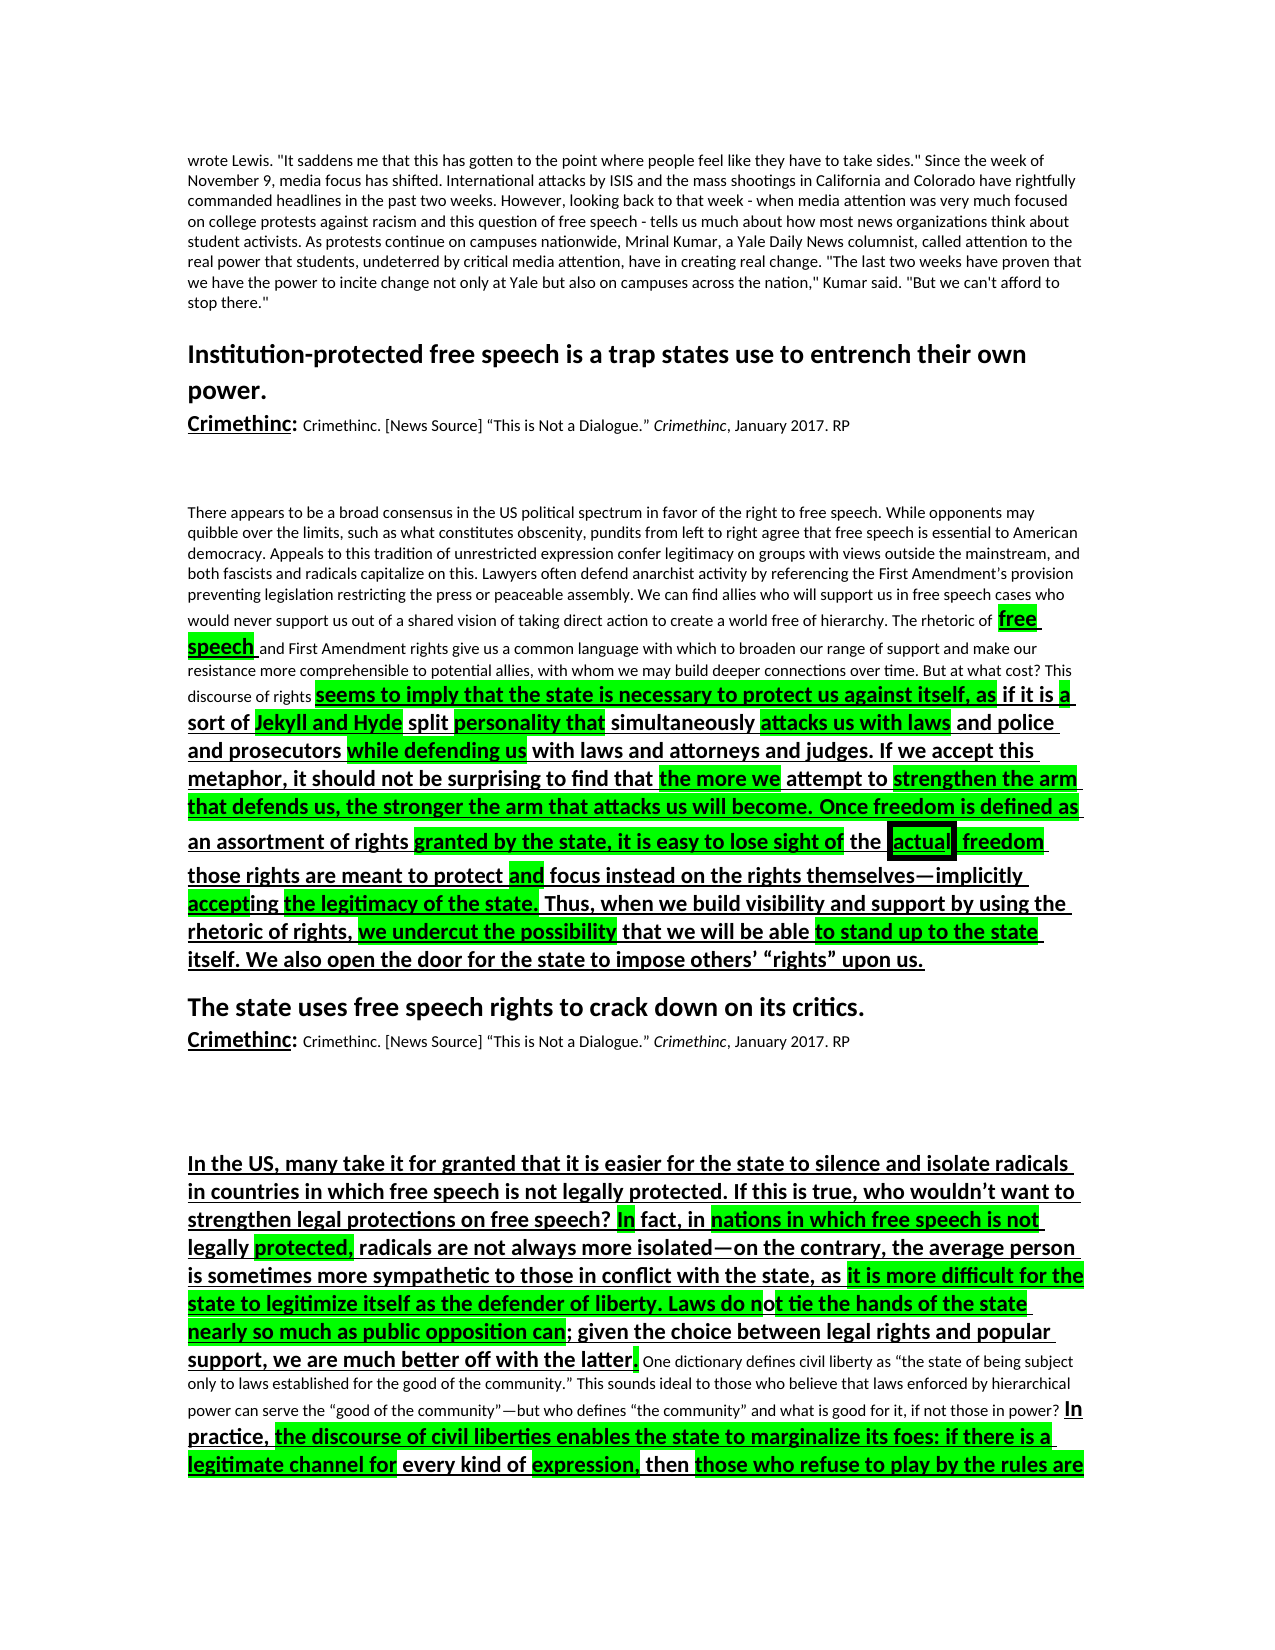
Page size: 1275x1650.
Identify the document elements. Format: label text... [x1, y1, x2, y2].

text Crimethinc: Crimethinc. [News Source] “This is Not a Dialogue.” Crimethinc, January 2017. RP [187, 1025, 1087, 1053]
text There appears to be a broad consensus in the US political spectrum in favor of the right to free speech. While opponents may quibble over the limits, such as what constitutes obscenity, pundits from left to right agree that free speech is essential to American democracy. Appeals to this tradition of unrestricted expression confer legitimacy on groups with views outside the mainstream, and both fascists and radicals capitalize on this. Lawyers often defend anarchist activity by referencing the First Amendmentʼs provision preventing legislation restricting the press or peaceable assembly. We can find allies who will support us in free speech cases who would never support us out of a shared vision of taking direct action to create a world free of hierarchy. The rhetoric of free speech and First Amendment rights give us a common language with which to broaden our range of support and make our resistance more comprehensible to potential allies, with whom we may build deeper connections over time. But at what cost? This discourse of rights seems to imply that the state is necessary to protect us against itself, as if it is a sort of Jekyll and Hyde split personality that simultaneously attacks us with laws and police and prosecutors while defending us with laws and attorneys and judges. If we accept this metaphor, it should not be surprising to find that the more we attempt to strengthen the arm that defends us, the stronger the arm that attacks us will become. Once freedom is defined as an assortment of rights granted by the state, it is easy to lose sight of the actual freedom those rights are meant to protect and focus instead on the rights themselves—implicitly accepting the legitimacy of the state. Thus, when we build visibility and support by using the rhetoric of rights, we undercut the possibility that we will be able to stand up to the state itself. We also open the door for the state to impose othersʼ “rights” upon us. [187, 502, 1087, 973]
subtitle The state uses free speech rights to crack down on its critics. [187, 990, 1087, 1023]
subtitle Institution-protected free speech is a trap states use to entrench their own power. [187, 337, 1087, 406]
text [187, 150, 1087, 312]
text Crimethinc: Crimethinc. [News Source] “This is Not a Dialogue.” Crimethinc, January 2017. RP [187, 409, 1087, 437]
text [187, 1149, 1087, 1478]
